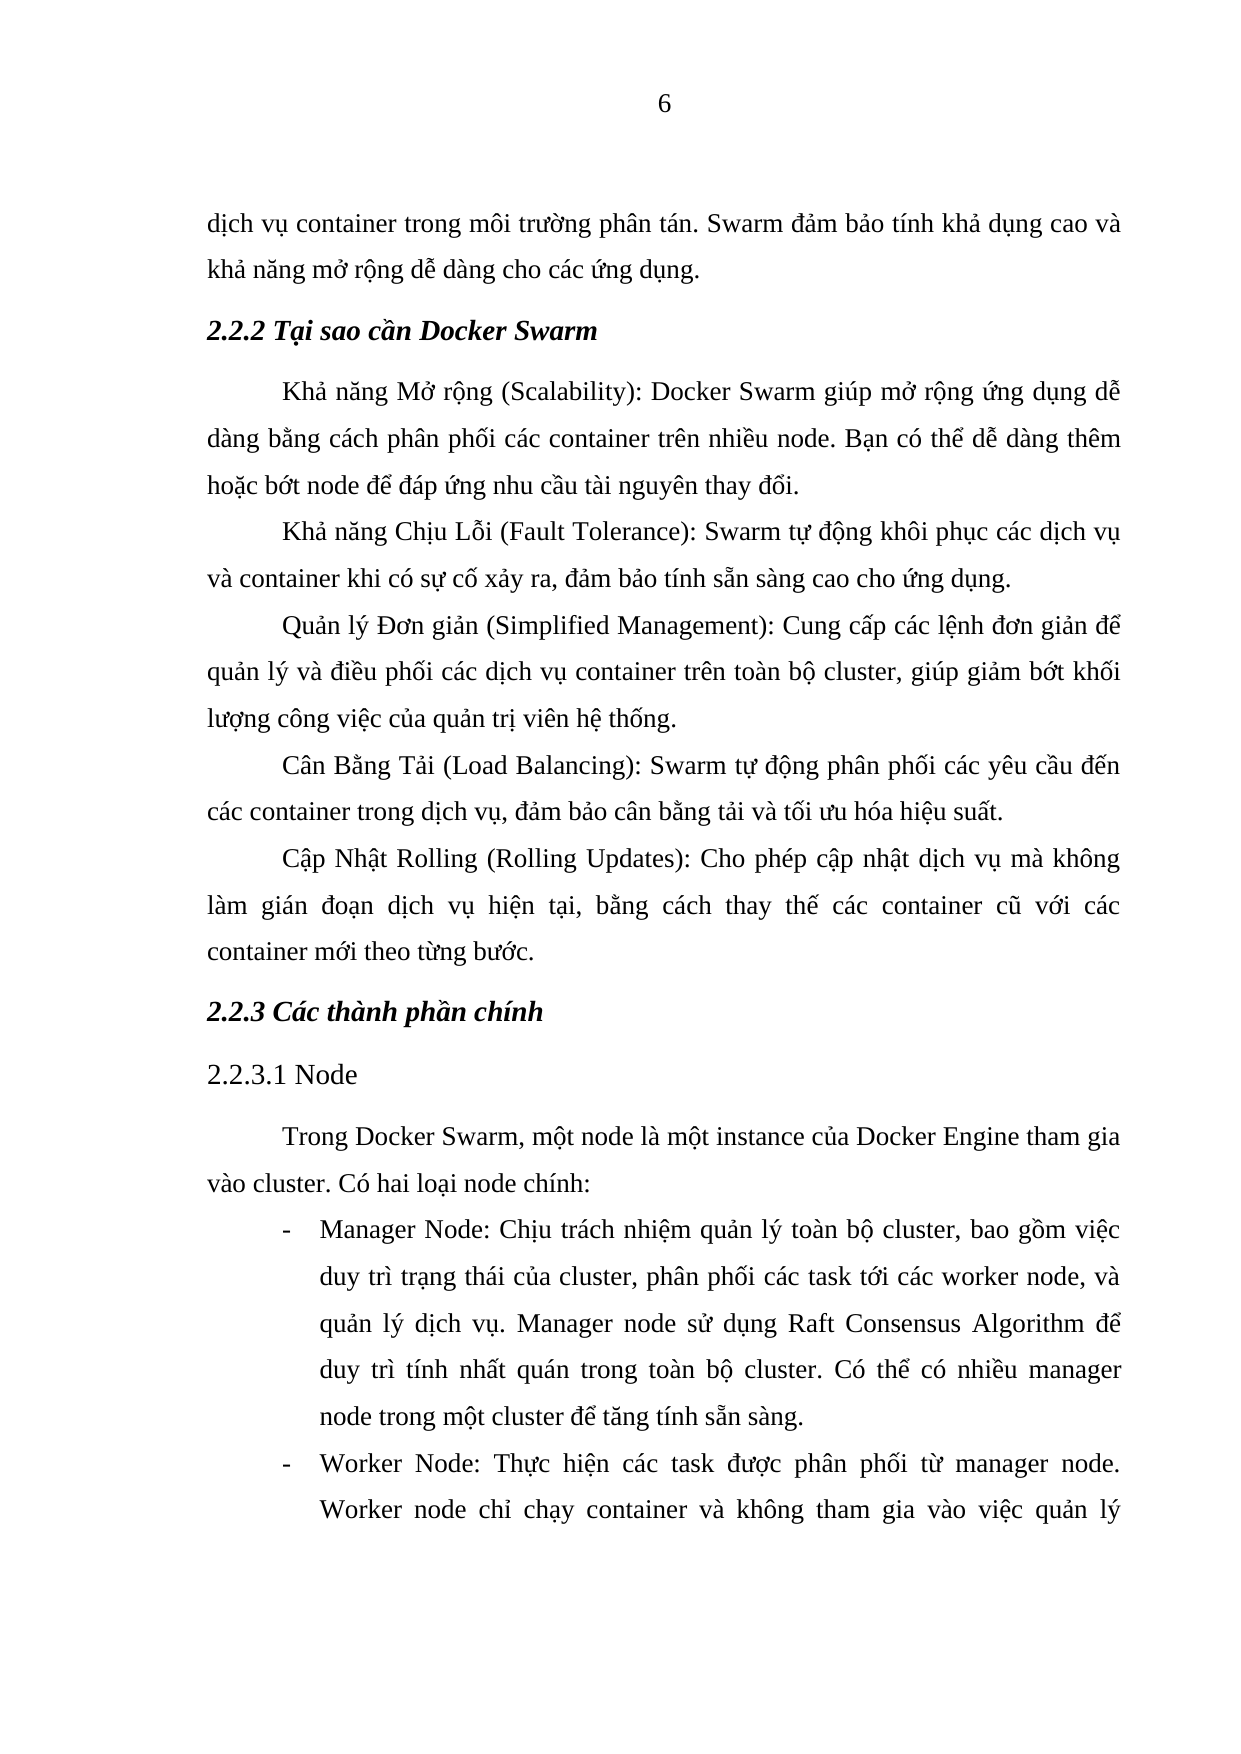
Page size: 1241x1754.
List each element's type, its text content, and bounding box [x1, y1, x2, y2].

text Cân Bằng Tải (Load Balancing): Swarm tự động phân phối các yêu cầu đến các container trong dịch vụ, đảm bảo cân bằng tải và tối ưu hóa hiệu suất. [207, 749, 1122, 827]
text Khả năng Mở rộng (Scalability): Docker Swarm giúp mở rộng ứng dụng dễ dàng bằng cách phân phối các container trên nhiều node. Bạn có thể dễ dàng thêm hoặc bớt node để đáp ứng nhu cầu tài nguyên thay đổi. [207, 375, 1122, 500]
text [207, 207, 1122, 284]
subtitle Các thành phần chính [207, 994, 1122, 1028]
subtitle Tại sao cần Docker Swarm [207, 313, 1122, 346]
text Cập Nhật Rolling (Rolling Updates): Cho phép cập nhật dịch vụ mà không làm gián đoạn dịch vụ hiện tại, bằng cách thay thế các container cũ với các container mới theo từng bước. [207, 842, 1122, 967]
text Khả năng Chịu Lỗi (Fault Tolerance): Swarm tự động khôi phục các dịch vụ và container khi có sự cố xảy ra, đảm bảo tính sẵn sàng cao cho ứng dụng. [207, 515, 1122, 593]
subtitle Node [207, 1057, 1122, 1091]
text Quản lý Đơn giản (Simplified Management): Cung cấp các lệnh đơn giản để quản lý và điều phối các dịch vụ container trên toàn bộ cluster, giúp giảm bớt khối lượng công việc của quản trị viên hệ thống. [207, 609, 1122, 733]
text Trong Docker Swarm, một node là một instance của Docker Engine tham gia vào cluster. Có hai loại node chính: [207, 1120, 1122, 1198]
list Manager Node: Chịu trách nhiệm quản lý toàn bộ cluster, bao gồm việc duy trì trạng thái của cluster, phân phối các task tới các worker node, và quản lý dịch vụ. Manager node sử dụng Raft Consensus Algorithm để duy trì tính nhất quán trong toàn bộ cluster. Có thể có nhiều manager node trong một cluster để tăng tính sẵn sàng. [282, 1213, 1122, 1431]
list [282, 1447, 1122, 1525]
